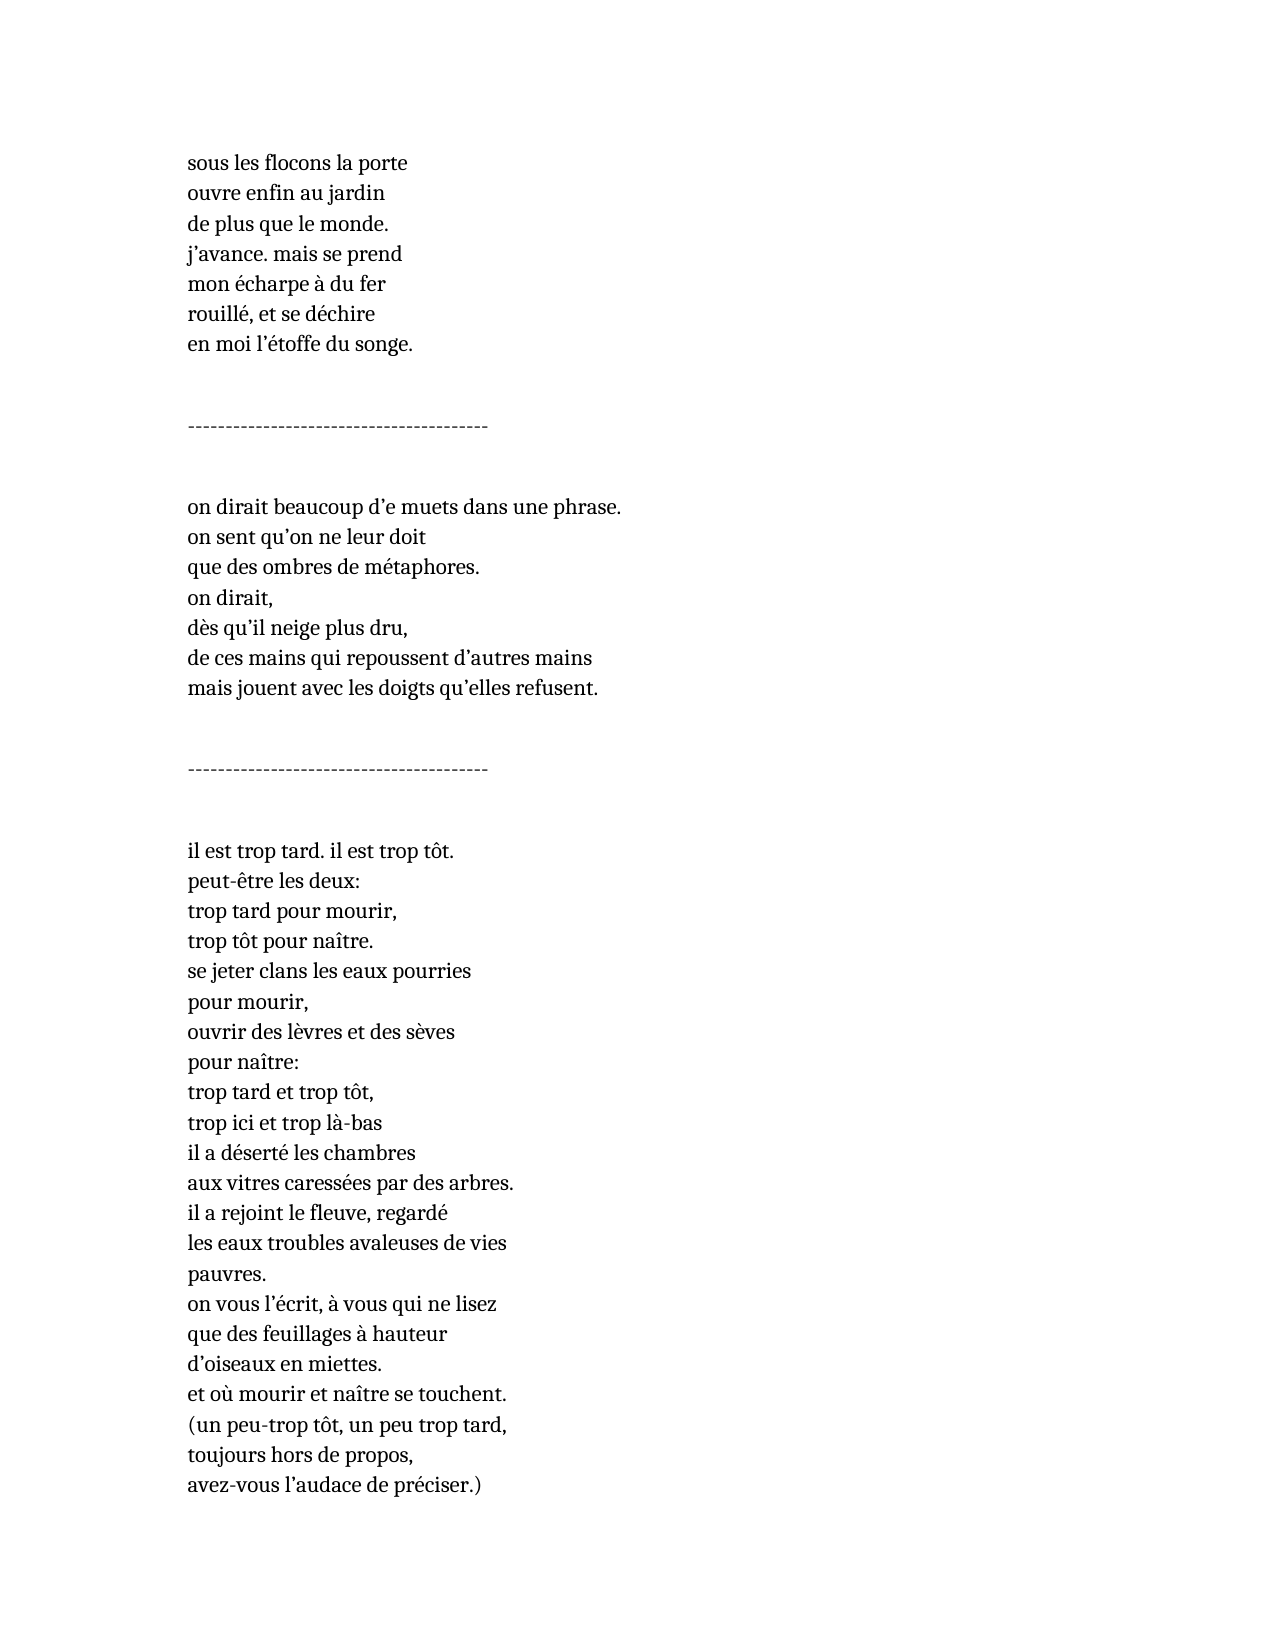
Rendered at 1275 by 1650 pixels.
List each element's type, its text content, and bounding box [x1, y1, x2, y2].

text il est trop tard. il est trop tôt. peut-être les deux: trop tard pour mourir, trop tôt pour naître. se jeter clans les eaux pourries pour mourir, ouvrir des lèvres et des sèves pour naître: trop tard et trop tôt, trop ici et trop là-bas il a déserté les chambres aux vitres caressées par des arbres. il a rejoint le fleuve, regardé les eaux troubles avaleuses de vies pauvres. on vous l’écrit, à vous qui ne lisez que des feuillages à hauteur d’oiseaux en miettes. et où mourir et naître se touchent. (un peu-trop tôt, un peu trop tard, toujours hors de propos, avez-vous l’audace de préciser.) [187, 837, 1087, 1498]
text ---------------------------------------- [187, 382, 1087, 469]
text on dirait beaucoup d’e muets dans une phrase. on sent qu’on ne leur doit que des ombres de métaphores. on dirait, dès qu’il neige plus dru, de ces mains qui repoussent d’autres mains mais jouent avec les doigts qu’elles refusent. [187, 494, 1087, 701]
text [187, 150, 1087, 358]
text ---------------------------------------- [187, 726, 1087, 813]
